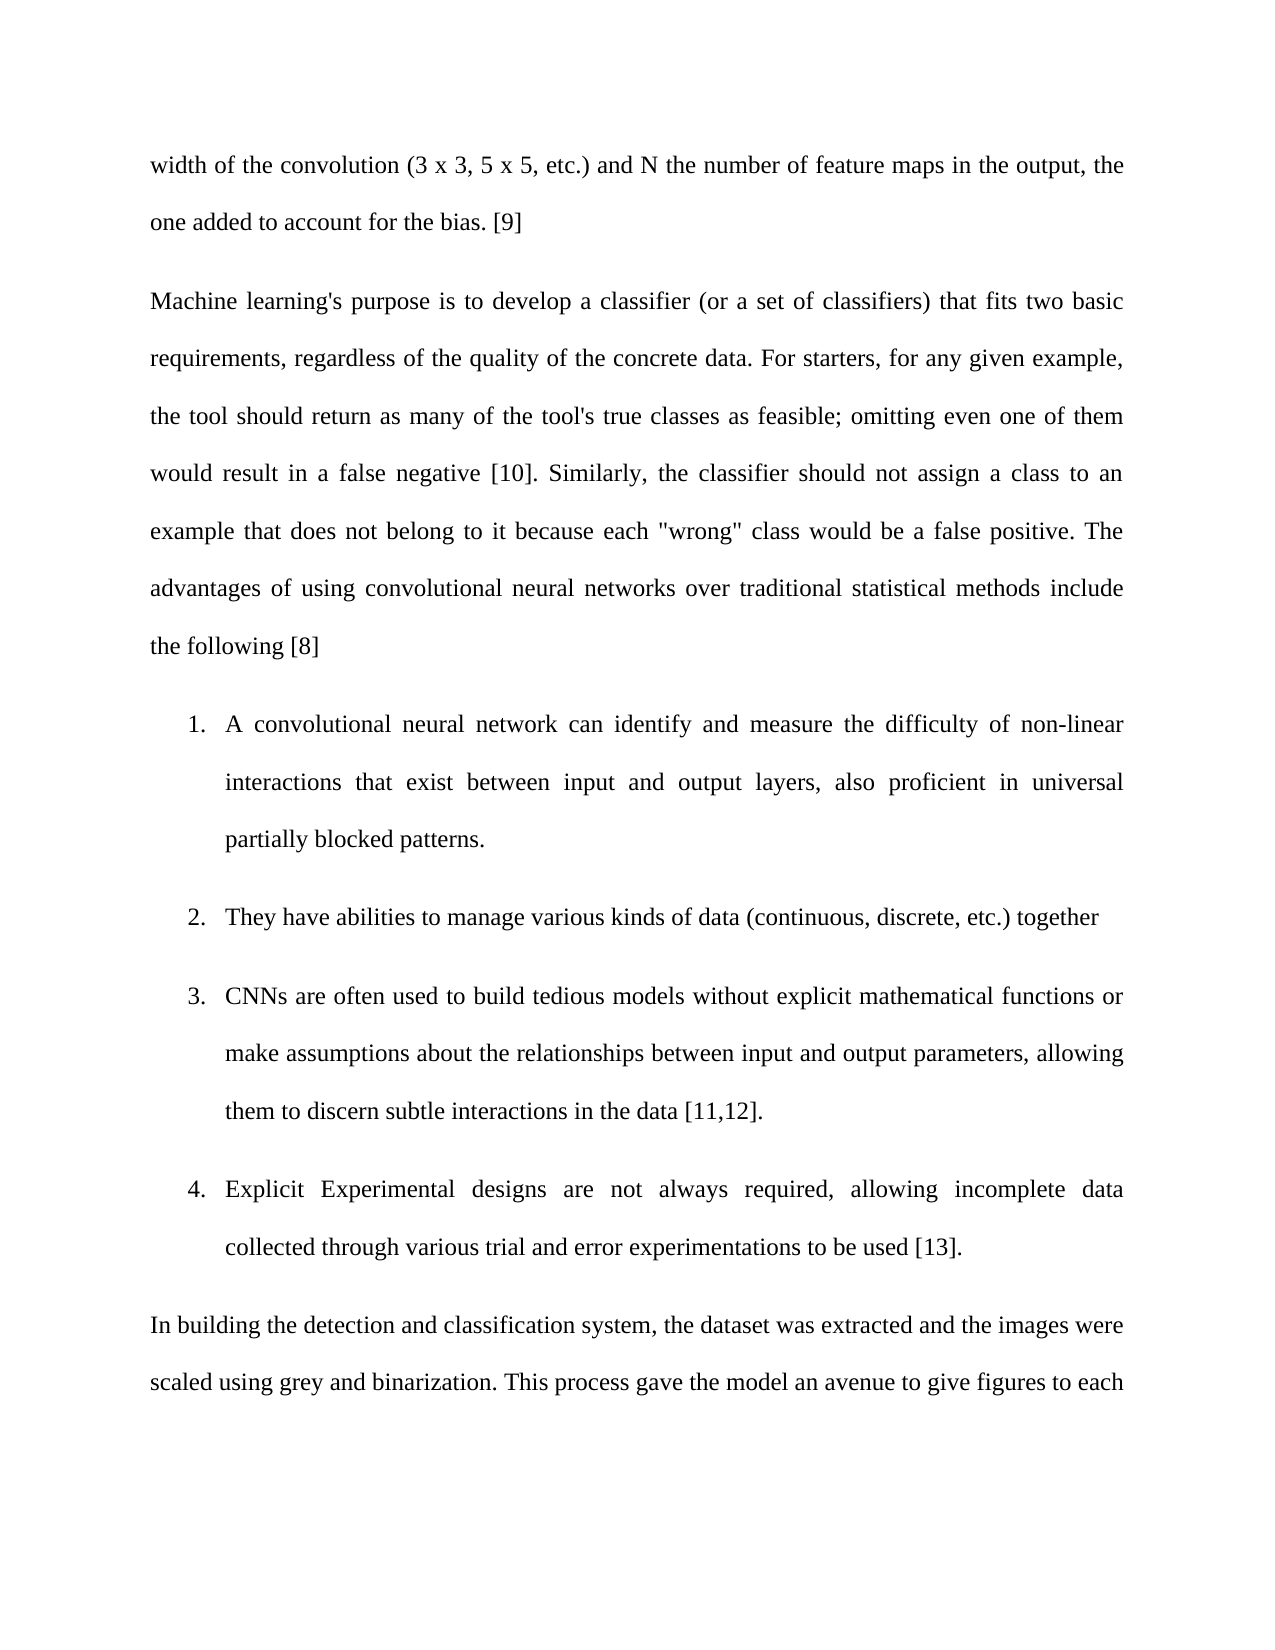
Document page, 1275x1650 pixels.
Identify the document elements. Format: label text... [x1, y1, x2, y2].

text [150, 150, 1125, 236]
list They have abilities to manage various kinds of data (continuous, discrete, etc.) together [187, 902, 1125, 931]
list CNNs are often used to build tedious models without explicit mathematical functions or make assumptions about the relationships between input and output parameters, allowing them to discern subtle interactions in the data [11,12]. [187, 981, 1125, 1124]
list Explicit Experimental designs are not always required, allowing incomplete data collected through various trial and error experimentations to be used [13]. [187, 1174, 1125, 1260]
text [150, 1310, 1125, 1396]
list A convolutional neural network can identify and measure the difficulty of non-linear interactions that exist between input and output layers, also proficient in universal partially blocked patterns. [187, 709, 1125, 853]
text Machine learning's purpose is to develop a classifier (or a set of classifiers) that fits two basic requirements, regardless of the quality of the concrete data. For starters, for any given example, the tool should return as many of the tool's true classes as feasible; omitting even one of them would result in a false negative [10]. Similarly, the classifier should not assign a class to an example that does not belong to it because each "wrong" class would be a false positive. The advantages of using convolutional neural networks over traditional statistical methods include the following [8] [150, 286, 1125, 659]
